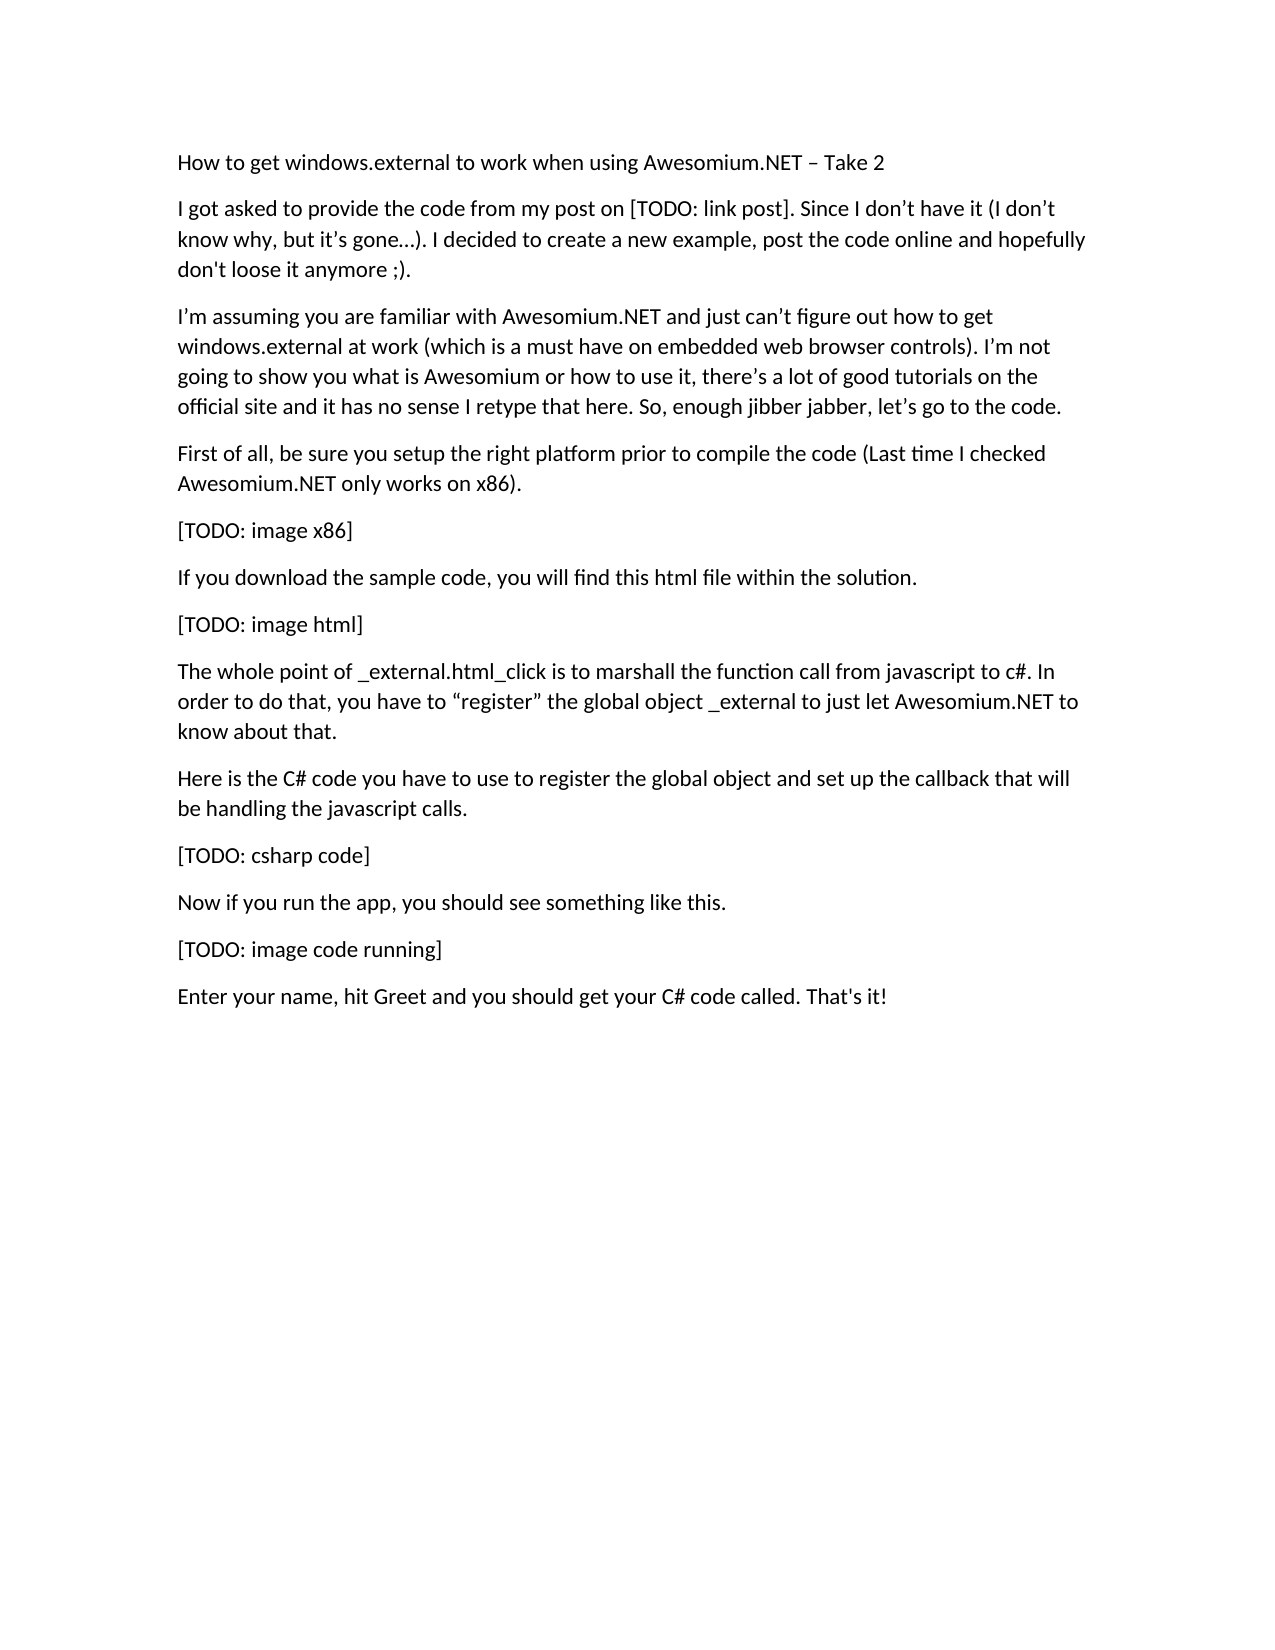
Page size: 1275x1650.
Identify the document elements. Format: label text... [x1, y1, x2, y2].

text [TODO: csharp code] [177, 841, 1098, 869]
text I’m assuming you are familiar with Awesomium.NET and just can’t figure out how to get windows.external at work (which is a must have on embedded web browser controls). I’m not going to show you what is Awesomium or how to use it, there’s a lot of good tutorials on the official site and it has no sense I retype that here. So, enough jibber jabber, let’s go to the code. [177, 302, 1098, 420]
text The whole point of _external.html_click is to marshall the function call from javascript to c#. In order to do that, you have to “register” the global object _external to just let Awesomium.NET to know about that. [177, 657, 1098, 745]
text [TODO: image code running] [177, 935, 1098, 963]
text First of all, be sure you setup the right platform prior to compile the code (Last time I checked Awesomium.NET only works on x86). [177, 439, 1098, 497]
text [TODO: image html] [177, 610, 1098, 638]
text Enter your name, hit Greet and you should get your C# code called. That's it! [177, 982, 1098, 1010]
text Here is the C# code you have to use to register the global object and set up the callback that will be handling the javascript calls. [177, 764, 1098, 822]
text How to get windows.external to work when using Awesomium.NET – Take 2 [177, 148, 1098, 176]
text [TODO: image x86] [177, 516, 1098, 544]
text I got asked to provide the code from my post on [TODO: link post]. Since I don’t have it (I don’t know why, but it’s gone…). I decided to create a new example, post the code online and hopefully don't loose it anymore ;). [177, 194, 1098, 283]
text Now if you run the app, you should see something like this. [177, 888, 1098, 916]
text If you download the sample code, you will find this html file within the solution. [177, 563, 1098, 591]
